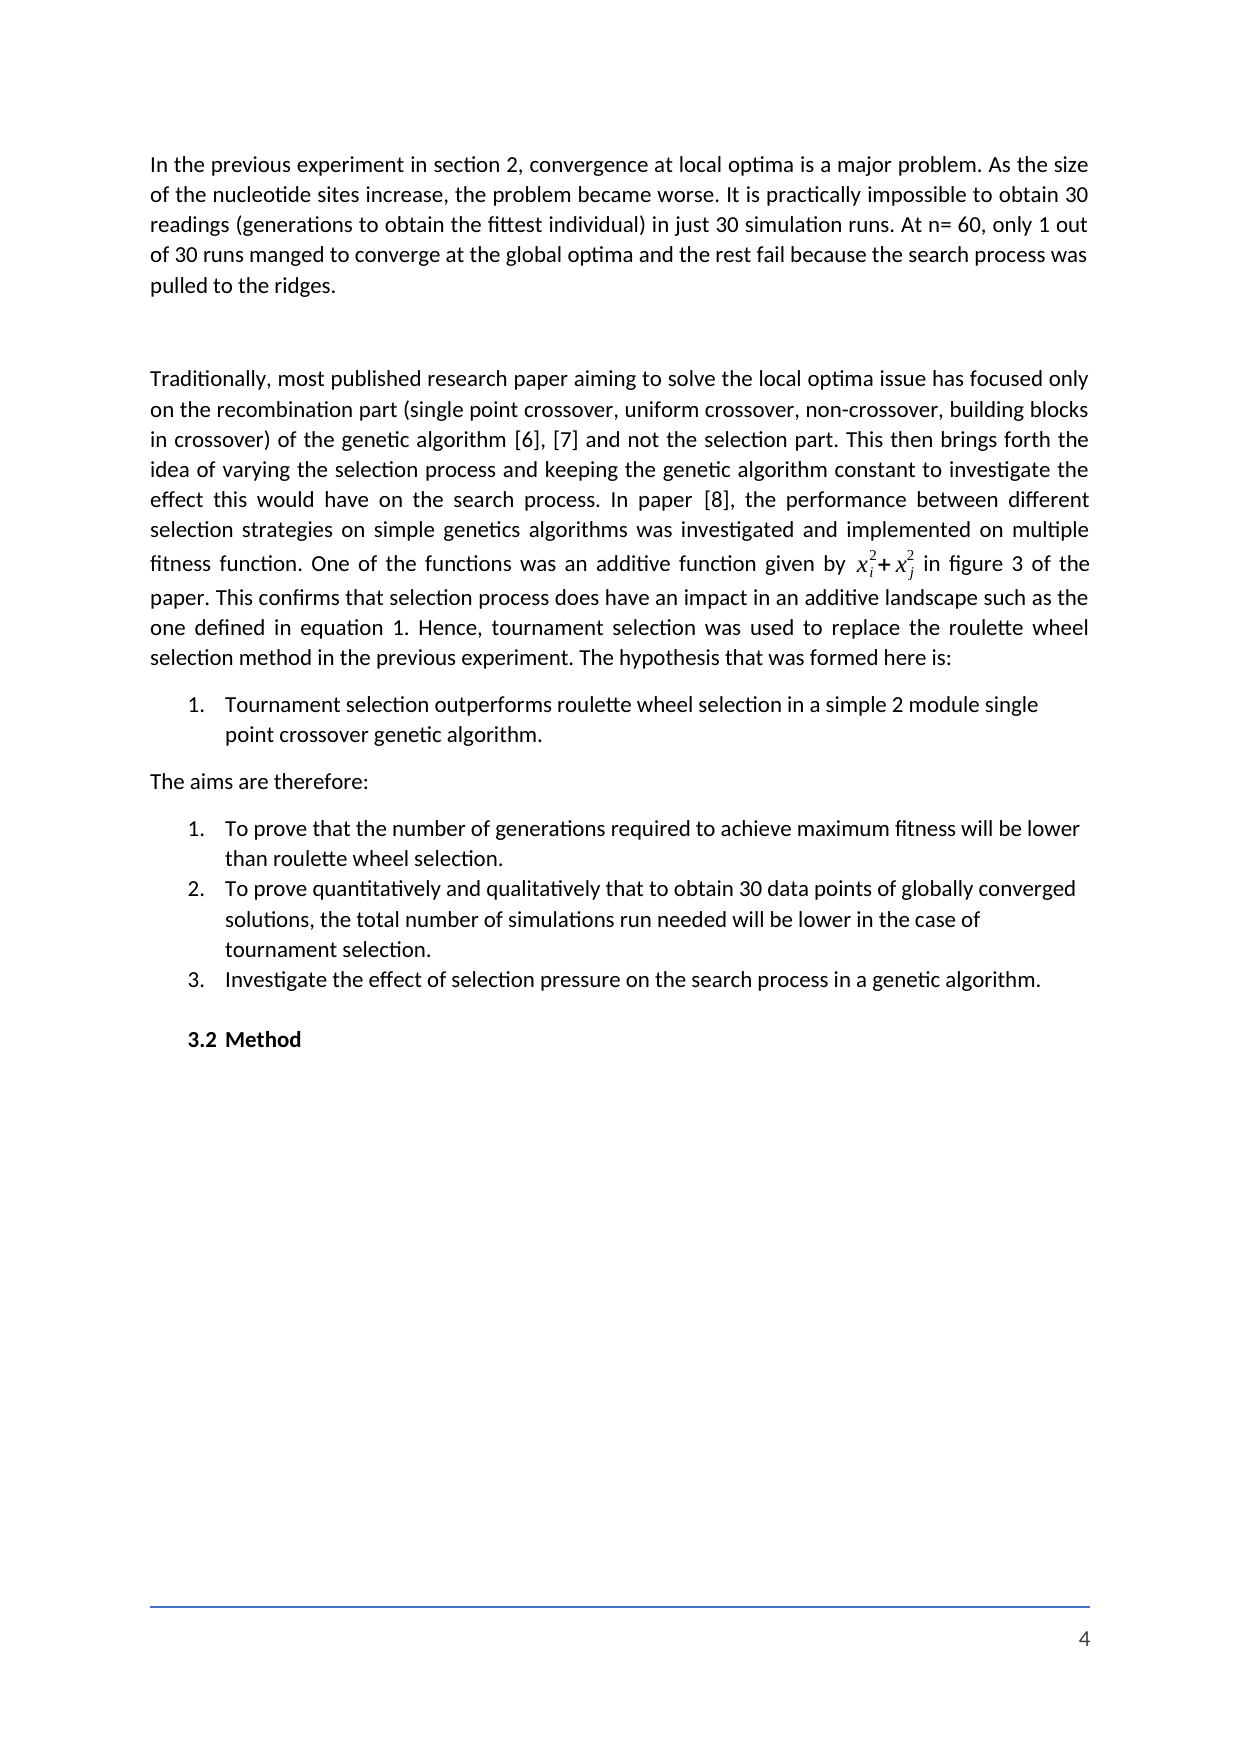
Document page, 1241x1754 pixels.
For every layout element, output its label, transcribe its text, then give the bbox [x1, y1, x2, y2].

text Traditionally, most published research paper aiming to solve the local optima issue has focused only on the recombination part (single point crossover, uniform crossover, non-crossover, building blocks in crossover) of the genetic algorithm , and not the selection part. This then brings forth the idea of varying the selection process and keeping the genetic algorithm constant to investigate the effect this would have on the search process. In paper , the performance between different selection strategies on simple genetics algorithms was investigated and implemented on multiple fitness function. One of the functions was an additive function given by in figure 3 of the paper. This confirms that selection process does have an impact in an additive landscape such as the one defined in equation 1. Hence, tournament selection was used to replace the roulette wheel selection method in the previous experiment. The hypothesis that was formed here is: [150, 364, 1090, 671]
text The aims are therefore: [150, 767, 1090, 795]
list To prove that the number of generations required to achieve maximum fitness will be lower than roulette wheel selection. [187, 814, 1090, 872]
list Method [187, 1026, 1090, 1054]
list Investigate the effect of selection pressure on the search process in a genetic algorithm. [187, 965, 1090, 993]
list Tournament selection outperforms roulette wheel selection in a simple 2 module single point crossover genetic algorithm. [187, 690, 1090, 748]
list To prove quantitatively and qualitatively that to obtain 30 data points of globally converged solutions, the total number of simulations run needed will be lower in the case of tournament selection. [187, 874, 1090, 963]
text In the previous experiment in section 2, convergence at local optima is a major problem. As the size of the nucleotide sites increase, the problem became worse. It is practically impossible to obtain 30 readings (generations to obtain the fittest individual) in just 30 simulation runs. At n= 60, only 1 out of 30 runs manged to converge at the global optima and the rest fail because the search process was pulled to the ridges. [150, 150, 1090, 299]
